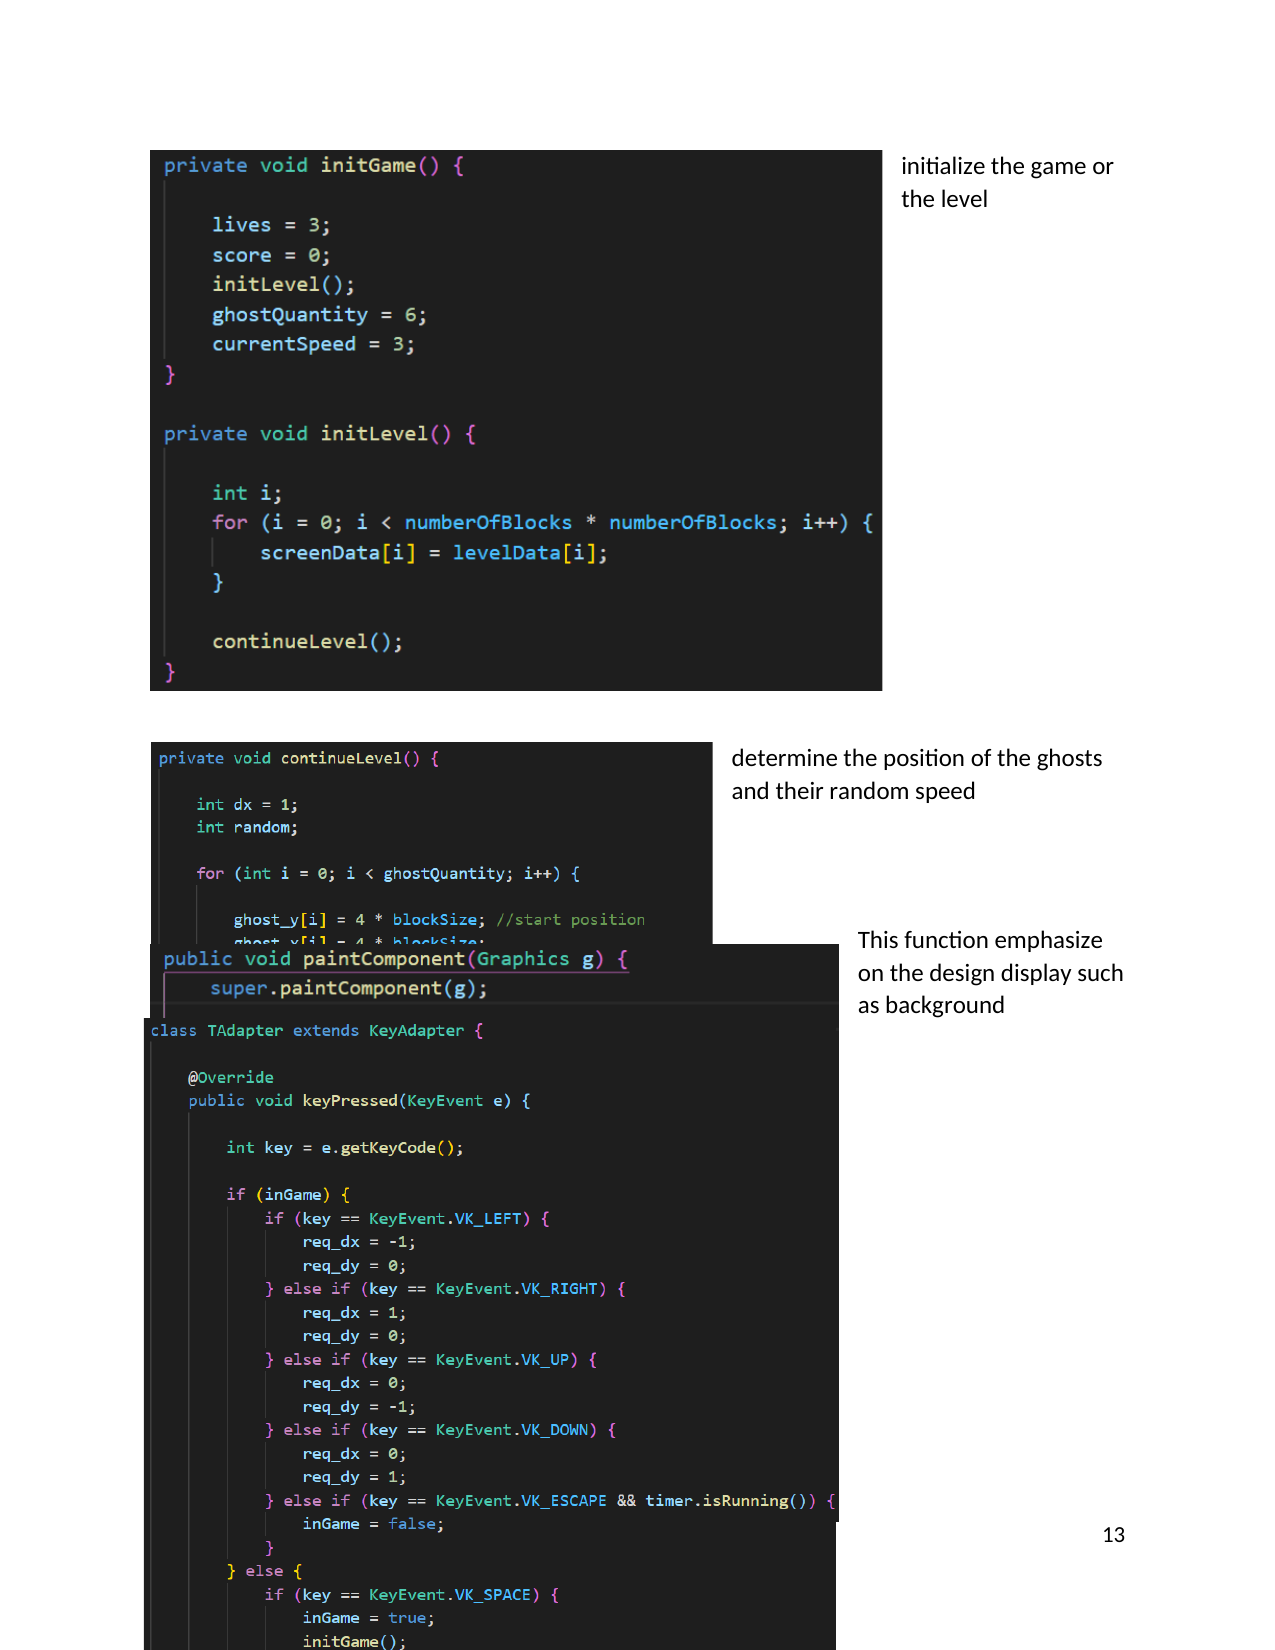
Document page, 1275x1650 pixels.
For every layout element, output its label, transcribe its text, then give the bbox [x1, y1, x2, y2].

picture [150, 150, 883, 691]
picture [143, 742, 839, 1650]
text determine the position of the ghosts and their random speed [712, 742, 1125, 806]
text This function emphasize on the design display such as background [712, 924, 1125, 1020]
